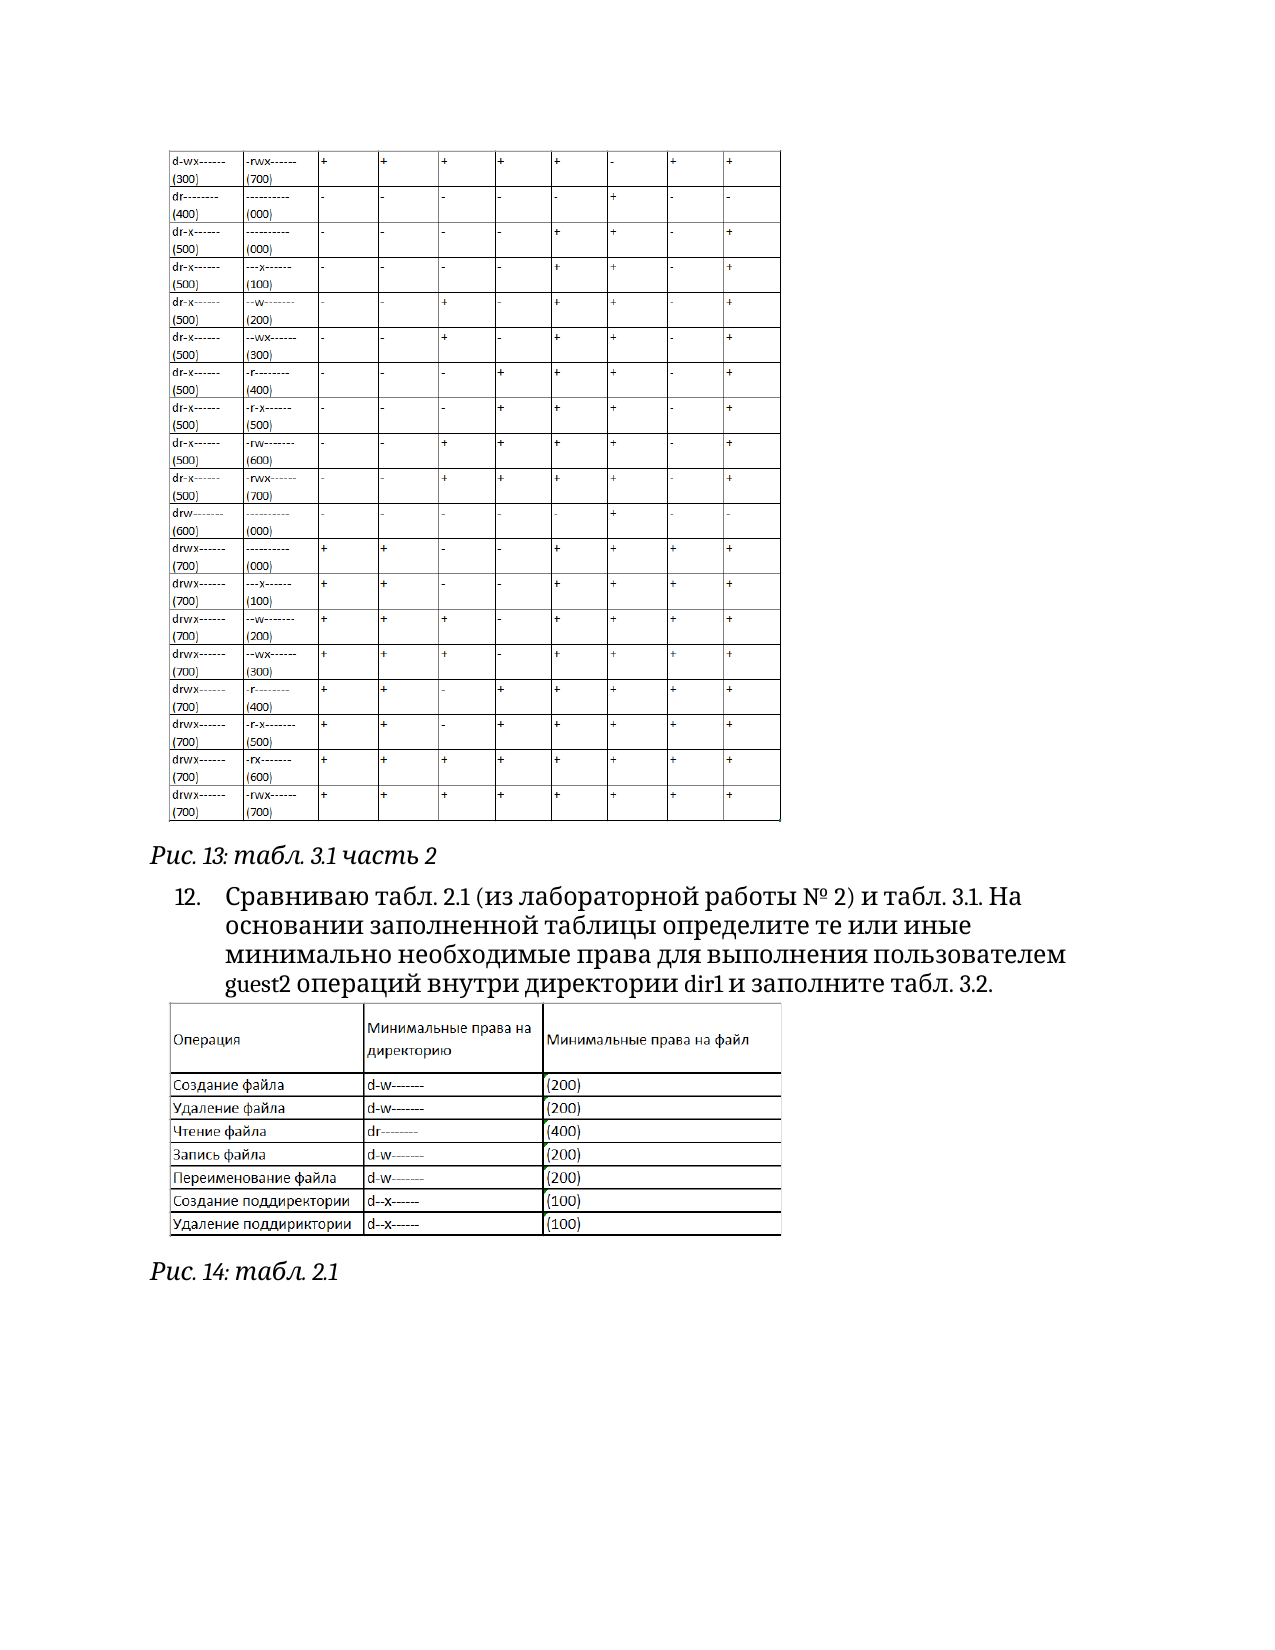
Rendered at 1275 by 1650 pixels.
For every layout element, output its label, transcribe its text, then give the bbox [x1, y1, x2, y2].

text Рис. 14: табл. 2.1 [150, 1258, 1125, 1287]
picture [168, 1002, 782, 1237]
picture [168, 150, 782, 822]
list Сравниваю табл. 2.1 (из лабораторной работы № 2) и табл. 3.1. На основании заполненной таблицы определите те или иные минимально необходимые права для выполнения пользователем guest2 операций внутри директории dir1 и заполните табл. 3.2. [175, 883, 1125, 998]
text Рис. 13: табл. 3.1 часть 2 [150, 842, 1125, 871]
